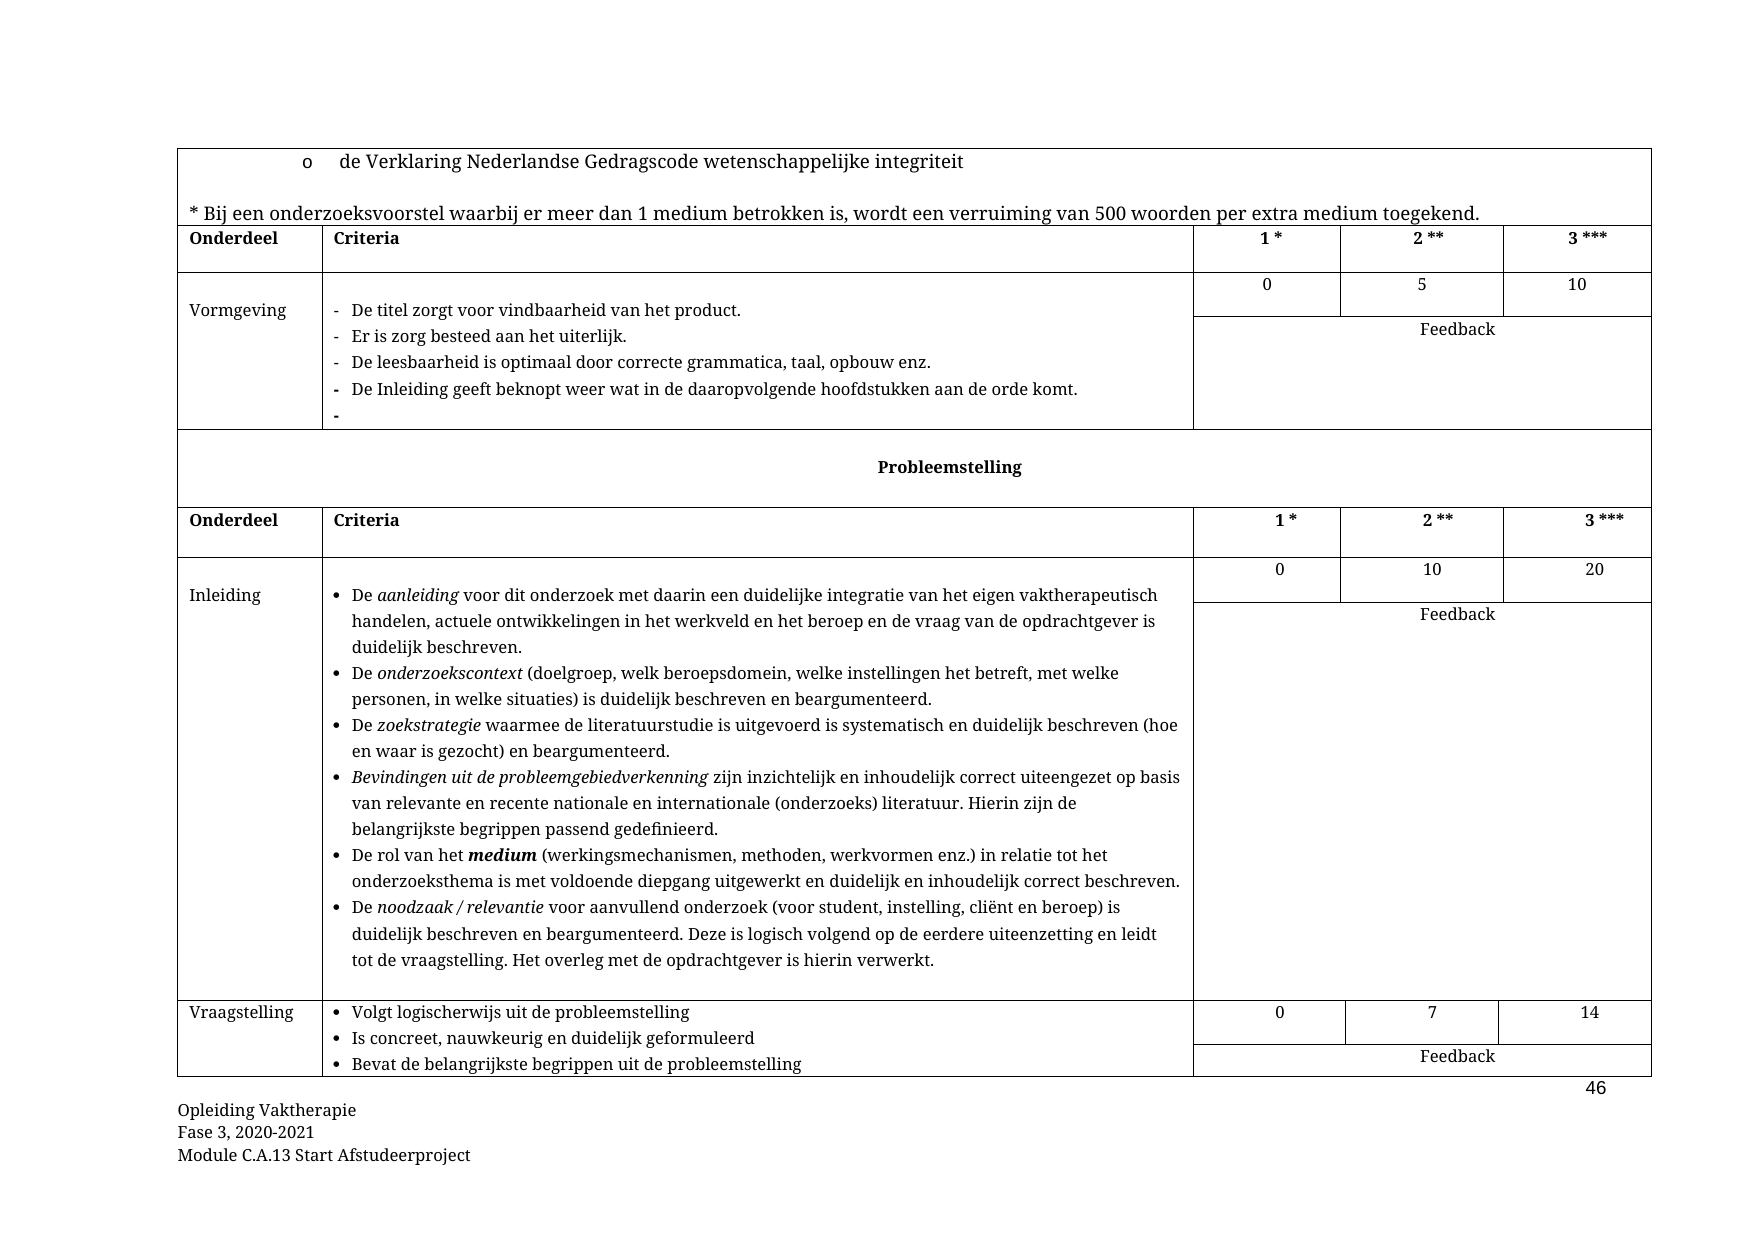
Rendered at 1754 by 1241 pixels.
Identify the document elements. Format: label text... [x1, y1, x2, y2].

table_cell 14 [1499, 1001, 1651, 1044]
table_cell Onderdeel [178, 508, 322, 557]
table_cell Feedback [1194, 317, 1651, 429]
table_cell Vraagstelling [178, 1001, 322, 1076]
table_cell 3 *** [1504, 508, 1651, 557]
table_cell Feedback [1194, 603, 1651, 1000]
table_cell Probleemstelling [178, 430, 1651, 507]
table_cell 3 *** [1504, 226, 1651, 272]
table_cell Criteria [323, 508, 1193, 557]
table_cell Vormgeving [178, 273, 322, 429]
table_cell Volgt logischerwijs uit de probleemstelling Is concreet, nauwkeurig en duidelijk geformuleerd Bevat de belangrijkste begrippen uit de probleemstelling Is afgebakend en binnen de gegeven tijd onderzoekbaar. Sluit aan bij de doelstelling [323, 1001, 1193, 1076]
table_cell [178, 149, 1651, 225]
table_cell 10 [1504, 273, 1651, 316]
table_cell Criteria [323, 226, 1193, 272]
table_cell De aanleiding voor dit onderzoek met daarin een duidelijke integratie van het eigen vaktherapeutisch handelen, actuele ontwikkelingen in het werkveld en het beroep en de vraag van de opdrachtgever is duidelijk beschreven. De onderzoekscontext (doelgroep, welk beroepsdomein, welke instellingen het betreft, met welke personen, in welke situaties) is duidelijk beschreven en beargumenteerd. De zoekstrategie waarmee de literatuurstudie is uitgevoerd is systematisch en duidelijk beschreven (hoe en waar is gezocht) en beargumenteerd. Bevindingen uit de probleemgebiedverkenning zijn inzichtelijk en inhoudelijk correct uiteengezet op basis van relevante en recente nationale en internationale (onderzoeks) literatuur. Hierin zijn de belangrijkste begrippen passend gedefinieerd. De rol van het medium (werkingsmechanismen, methoden, werkvormen enz.) in relatie tot het onderzoeksthema is met voldoende diepgang uitgewerkt en duidelijk en inhoudelijk correct beschreven. De noodzaak / relevantie voor aanvullend onderzoek (voor student, instelling, cliënt en beroep) is duidelijk beschreven en beargumenteerd. Deze is logisch volgend op de eerdere uiteenzetting en leidt tot de vraagstelling. Het overleg met de opdrachtgever is hierin verwerkt. [323, 558, 1193, 1000]
table_cell 0 [1194, 558, 1340, 602]
table_cell 10 [1341, 558, 1503, 602]
table_cell 2 ** [1341, 226, 1503, 272]
table_cell 7 [1346, 1001, 1498, 1044]
table_cell 0 [1194, 1001, 1345, 1044]
table_cell Inleiding [178, 558, 322, 1000]
table_cell De titel zorgt voor vindbaarheid van het product. Er is zorg besteed aan het uiterlijk. De leesbaarheid is optimaal door correcte grammatica, taal, opbouw enz. De Inleiding geeft beknopt weer wat in de daaropvolgende hoofdstukken aan de orde komt. [323, 273, 1193, 429]
table_cell 5 [1341, 273, 1503, 316]
table_cell 0 [1194, 273, 1340, 316]
table_cell 1 * [1194, 508, 1340, 557]
table_cell Onderdeel [178, 226, 322, 272]
table_cell 1 * [1194, 226, 1340, 272]
table_cell 2 ** [1341, 508, 1503, 557]
table_cell 20 [1504, 558, 1651, 602]
table_cell Feedback [1194, 1045, 1651, 1076]
